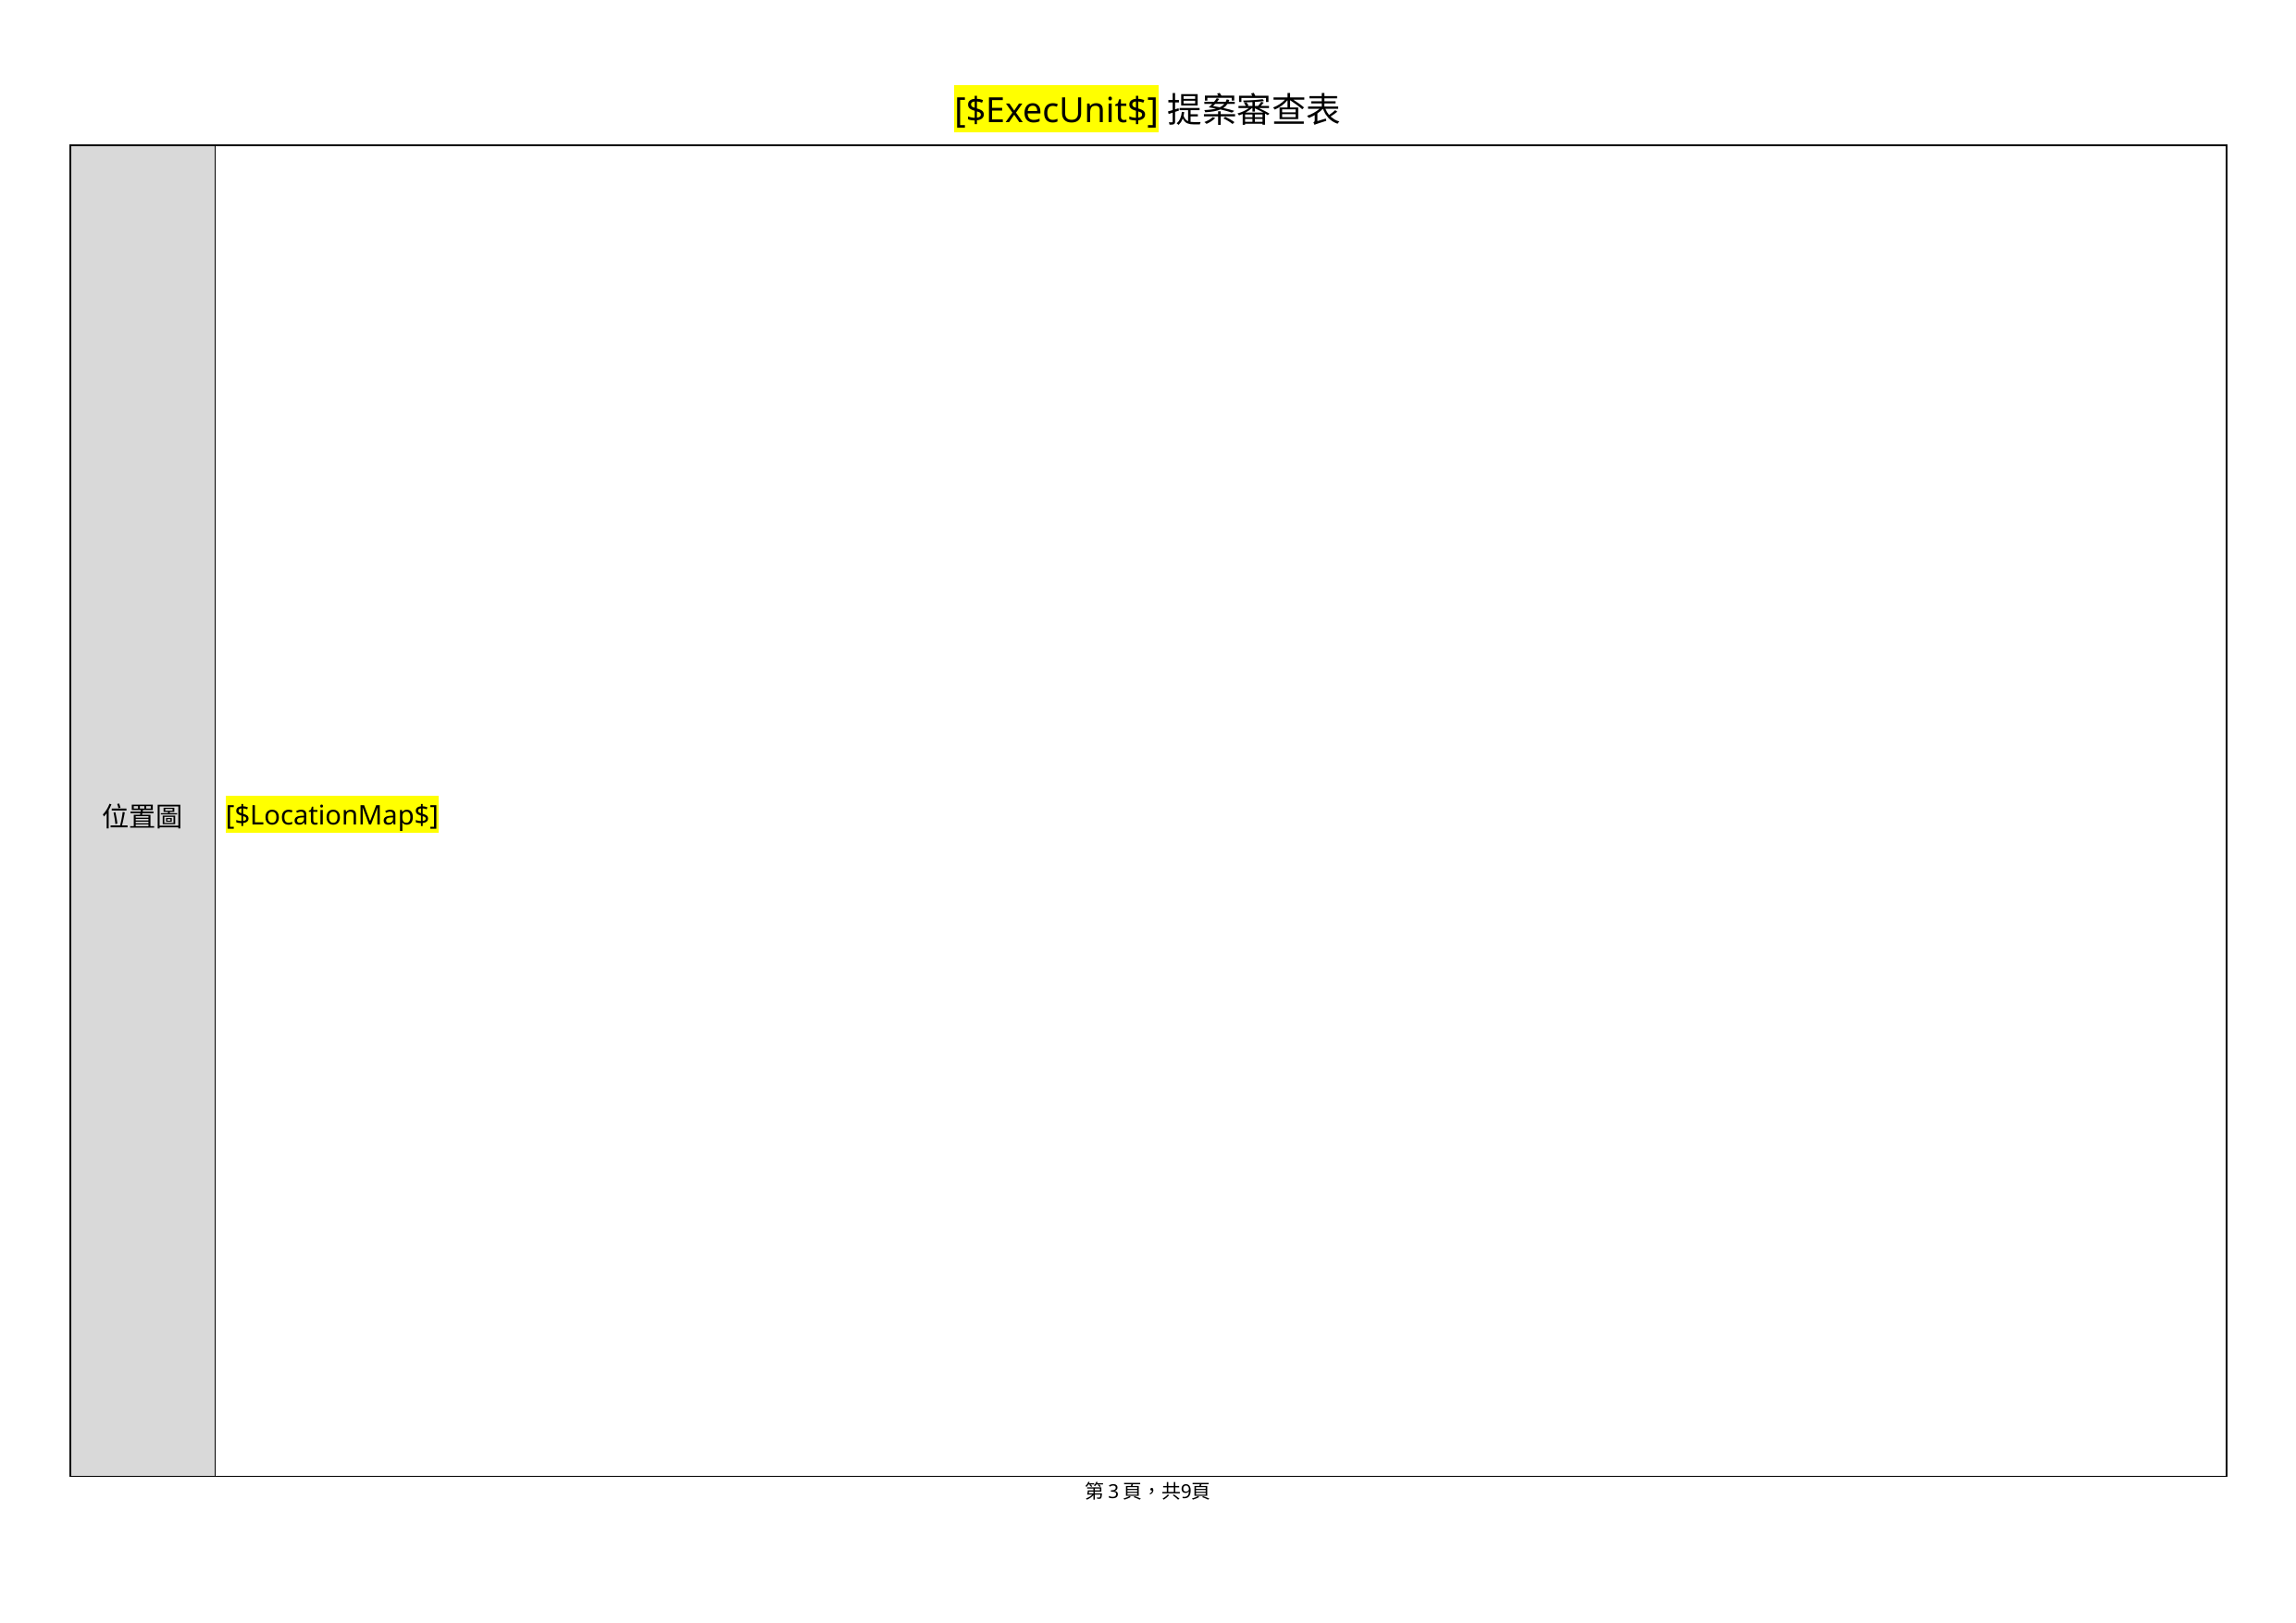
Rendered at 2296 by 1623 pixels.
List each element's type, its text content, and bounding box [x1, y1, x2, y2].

table_cell [$LocationMap$] [216, 146, 2226, 1476]
table_cell 位置圖 [71, 146, 215, 1476]
